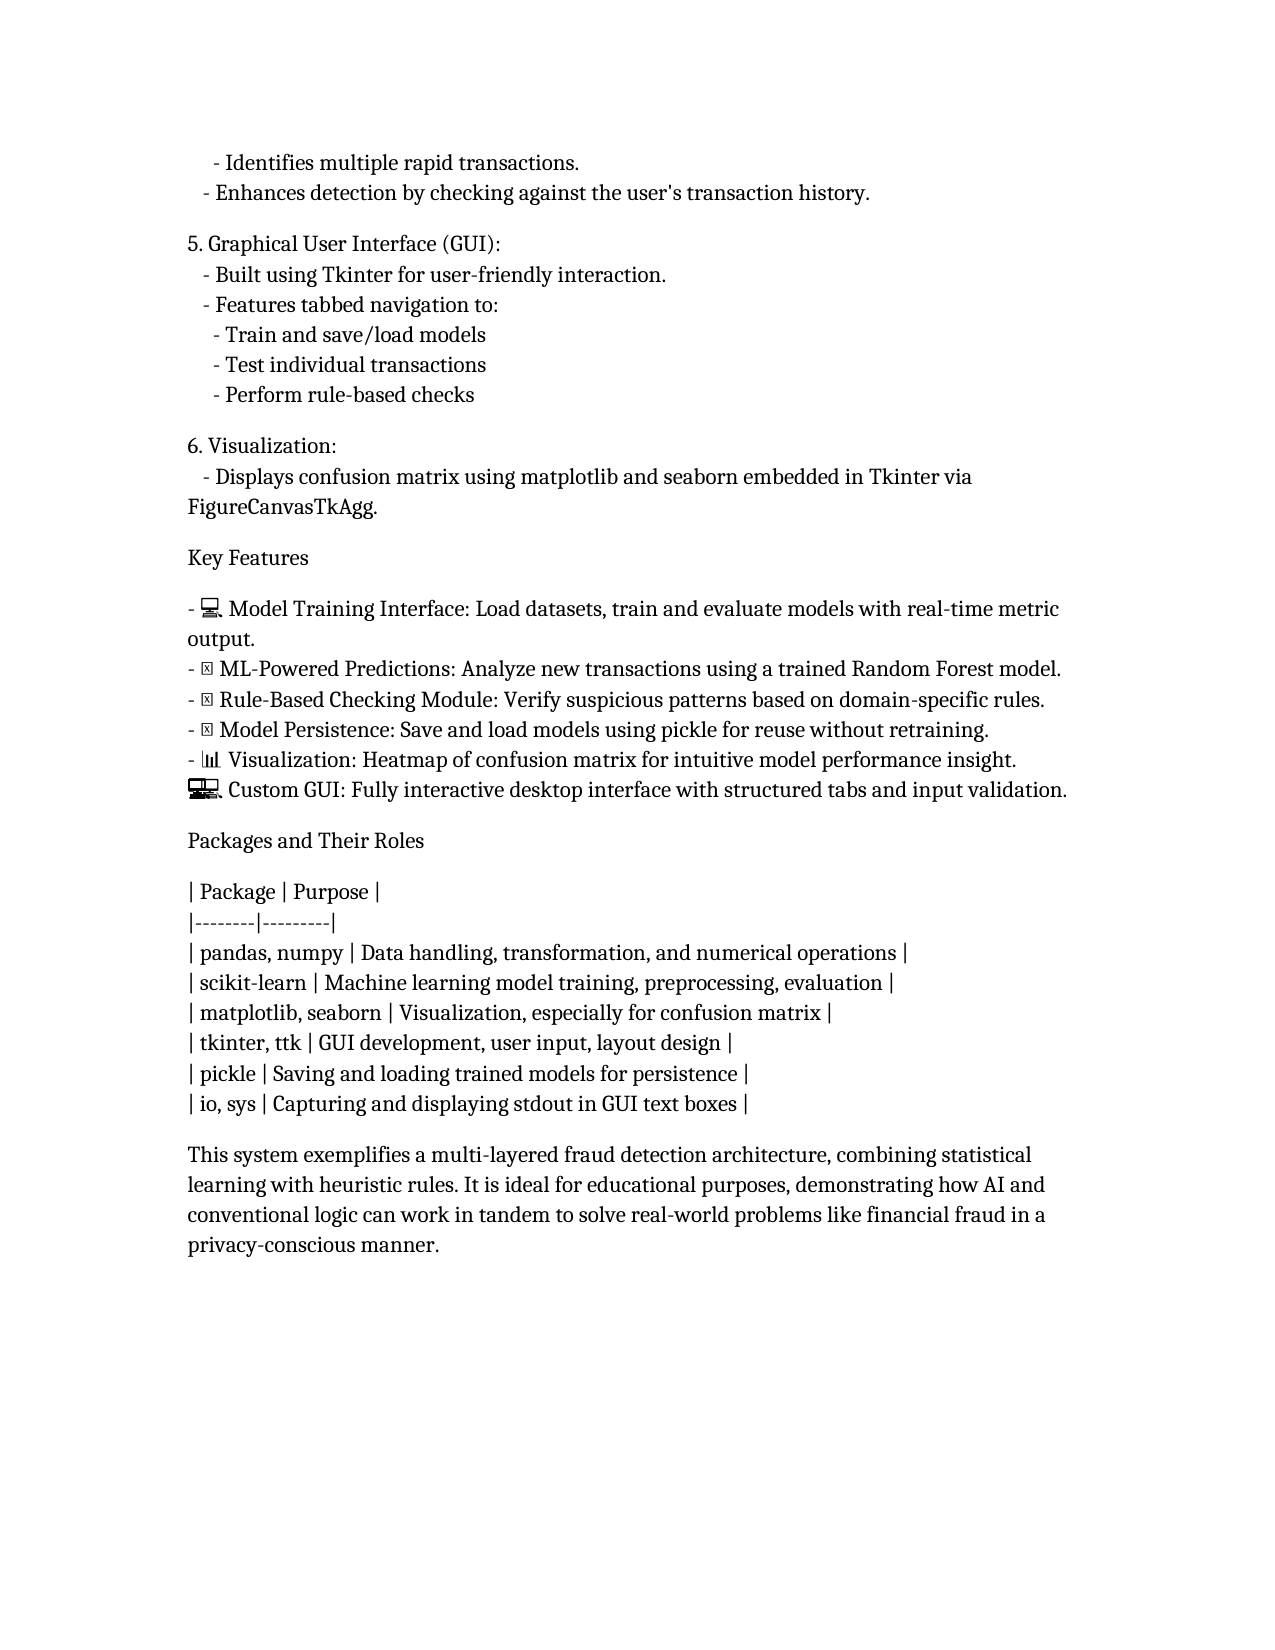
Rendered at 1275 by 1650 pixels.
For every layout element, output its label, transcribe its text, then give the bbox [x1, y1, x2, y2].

text This system exemplifies a multi-layered fraud detection architecture, combining statistical learning with heuristic rules. It is ideal for educational purposes, demonstrating how AI and conventional logic can work in tandem to solve real-world problems like financial fraud in a privacy-conscious manner. [187, 1142, 1087, 1259]
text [187, 150, 1087, 207]
text | Package | Purpose | |--------|---------| | pandas, numpy | Data handling, transformation, and numerical operations | | scikit-learn | Machine learning model training, preprocessing, evaluation | | matplotlib, seaborn | Visualization, especially for confusion matrix | | tkinter, ttk | GUI development, user input, layout design | | pickle | Saving and loading trained models for persistence | | io, sys | Capturing and displaying stdout in GUI text boxes | [187, 879, 1087, 1117]
text 5. Graphical User Interface (GUI): - Built using Tkinter for user-friendly interaction. - Features tabbed navigation to: - Train and save/load models - Test individual transactions - Perform rule-based checks [187, 231, 1087, 409]
text 6. Visualization: - Displays confusion matrix using matplotlib and seaborn embedded in Tkinter via FigureCanvasTkAgg. [187, 433, 1087, 520]
text Packages and Their Roles [187, 828, 1087, 854]
text Key Features [187, 545, 1087, 571]
text - 💻 Model Training Interface: Load datasets, train and evaluate models with real-time metric output. - 🧠 ML-Powered Predictions: Analyze new transactions using a trained Random Forest model. - 🧾 Rule-Based Checking Module: Verify suspicious patterns based on domain-specific rules. - 💾 Model Persistence: Save and load models using pickle for reuse without retraining. - 📊 Visualization: Heatmap of confusion matrix for intuitive model performance insight. - 🧑‍💻 Custom GUI: Fully interactive desktop interface with structured tabs and input validation. [187, 596, 1087, 803]
